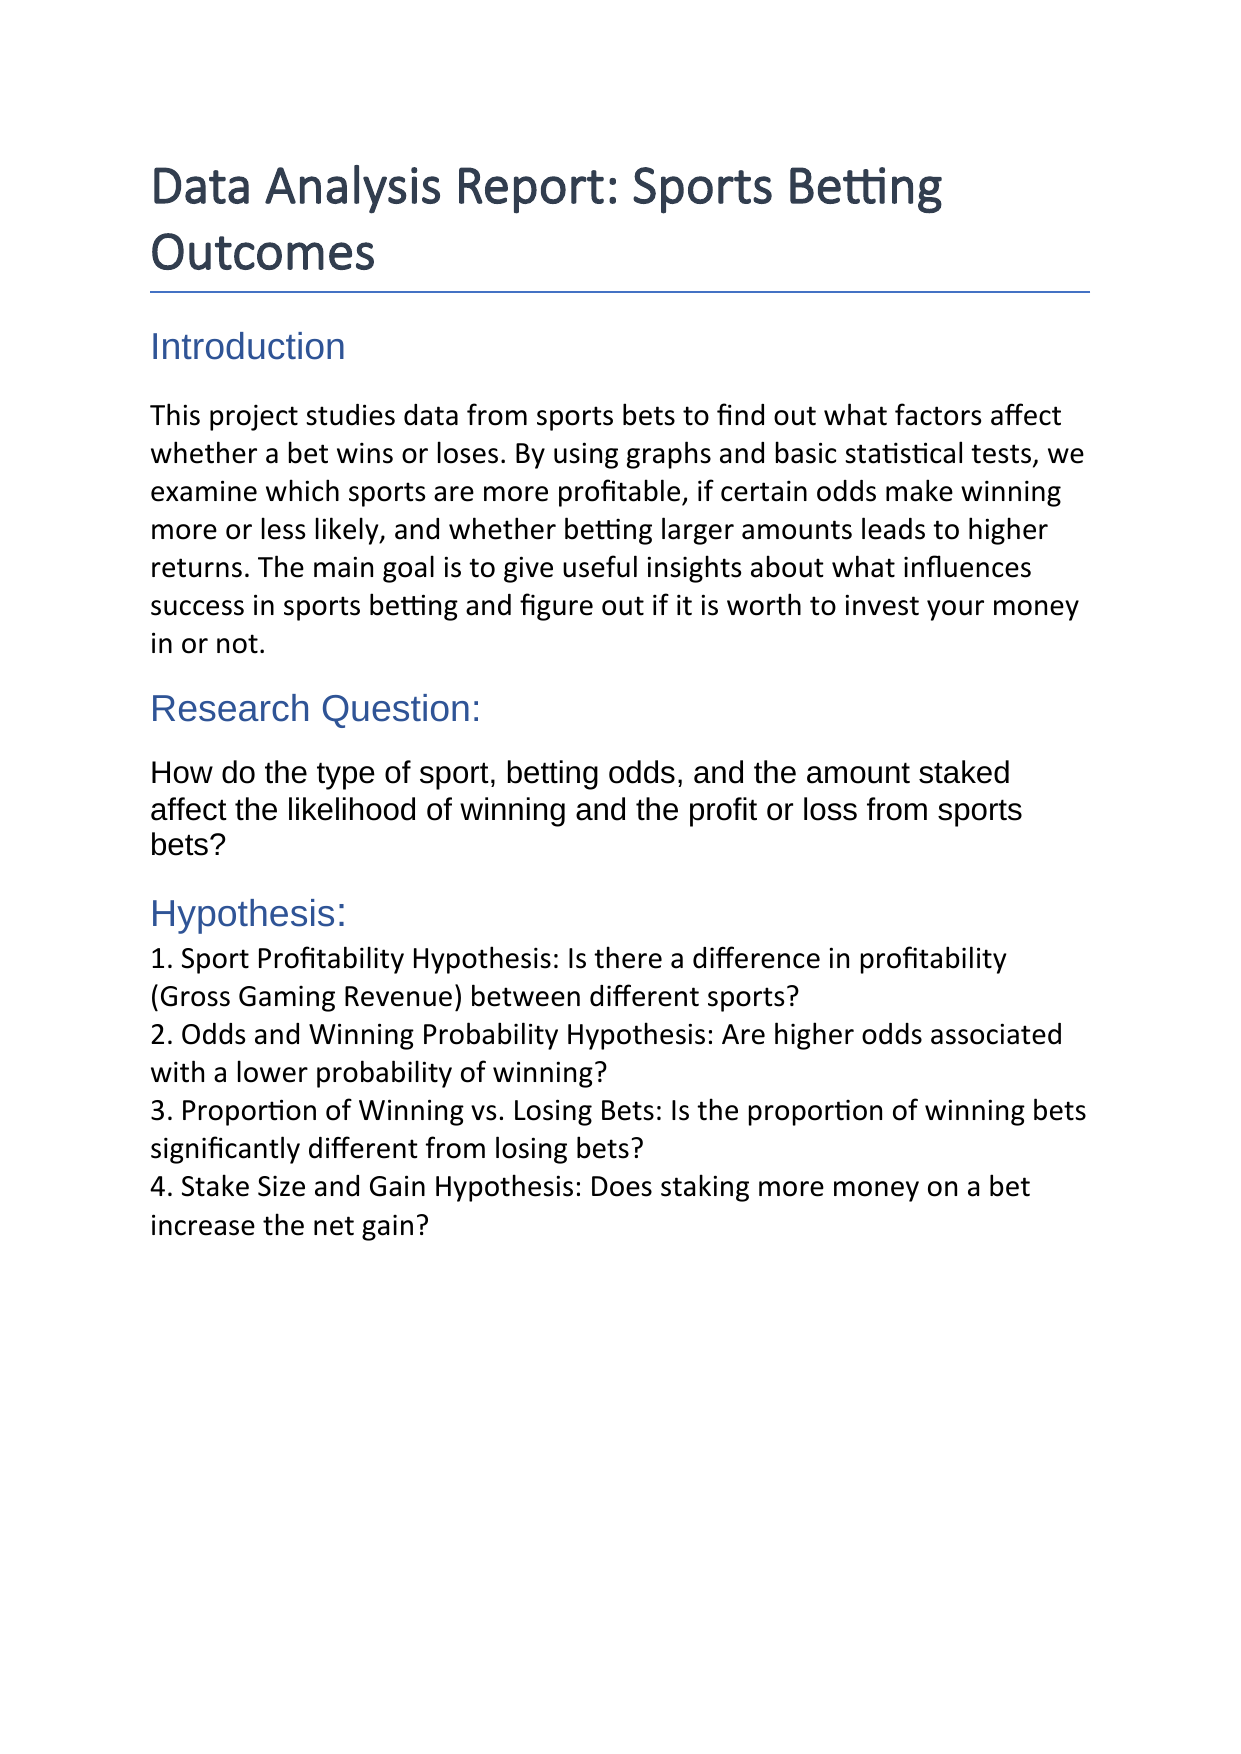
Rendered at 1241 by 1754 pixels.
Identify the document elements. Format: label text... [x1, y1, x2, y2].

text 1. Sport Profitability Hypothesis: Is there a difference in profitability (Gross Gaming Revenue) between different sports? 2. Odds and Winning Probability Hypothesis: Are higher odds associated with a lower probability of winning? [150, 938, 1090, 1090]
subtitle How do the type of sport, betting odds, and the amount staked affect the likelihood of winning and the profit or loss from sports bets? [150, 754, 1090, 862]
subtitle Hypothesis: [150, 887, 1090, 935]
title Data Analysis Report: Sports Betting Outcomes [150, 150, 1090, 291]
subtitle This project studies data from sports bets to find out what factors affect whether a bet wins or loses. By using graphs and basic statistical tests, we examine which sports are more profitable, if certain odds make winning more or less likely, and whether betting larger amounts leads to higher returns. The main goal is to give useful insights about what influences success in sports betting and figure out if it is worth to invest your money in or not. [150, 394, 1090, 661]
subtitle Research Question: [150, 686, 1090, 729]
text 4. Stake Size and Gain Hypothesis: Does staking more money on a bet increase the net gain? [150, 1167, 1090, 1243]
subtitle Introduction [150, 324, 1090, 367]
text 3. Proportion of Winning vs. Losing Bets: Is the proportion of winning bets significantly different from losing bets? [150, 1090, 1090, 1167]
